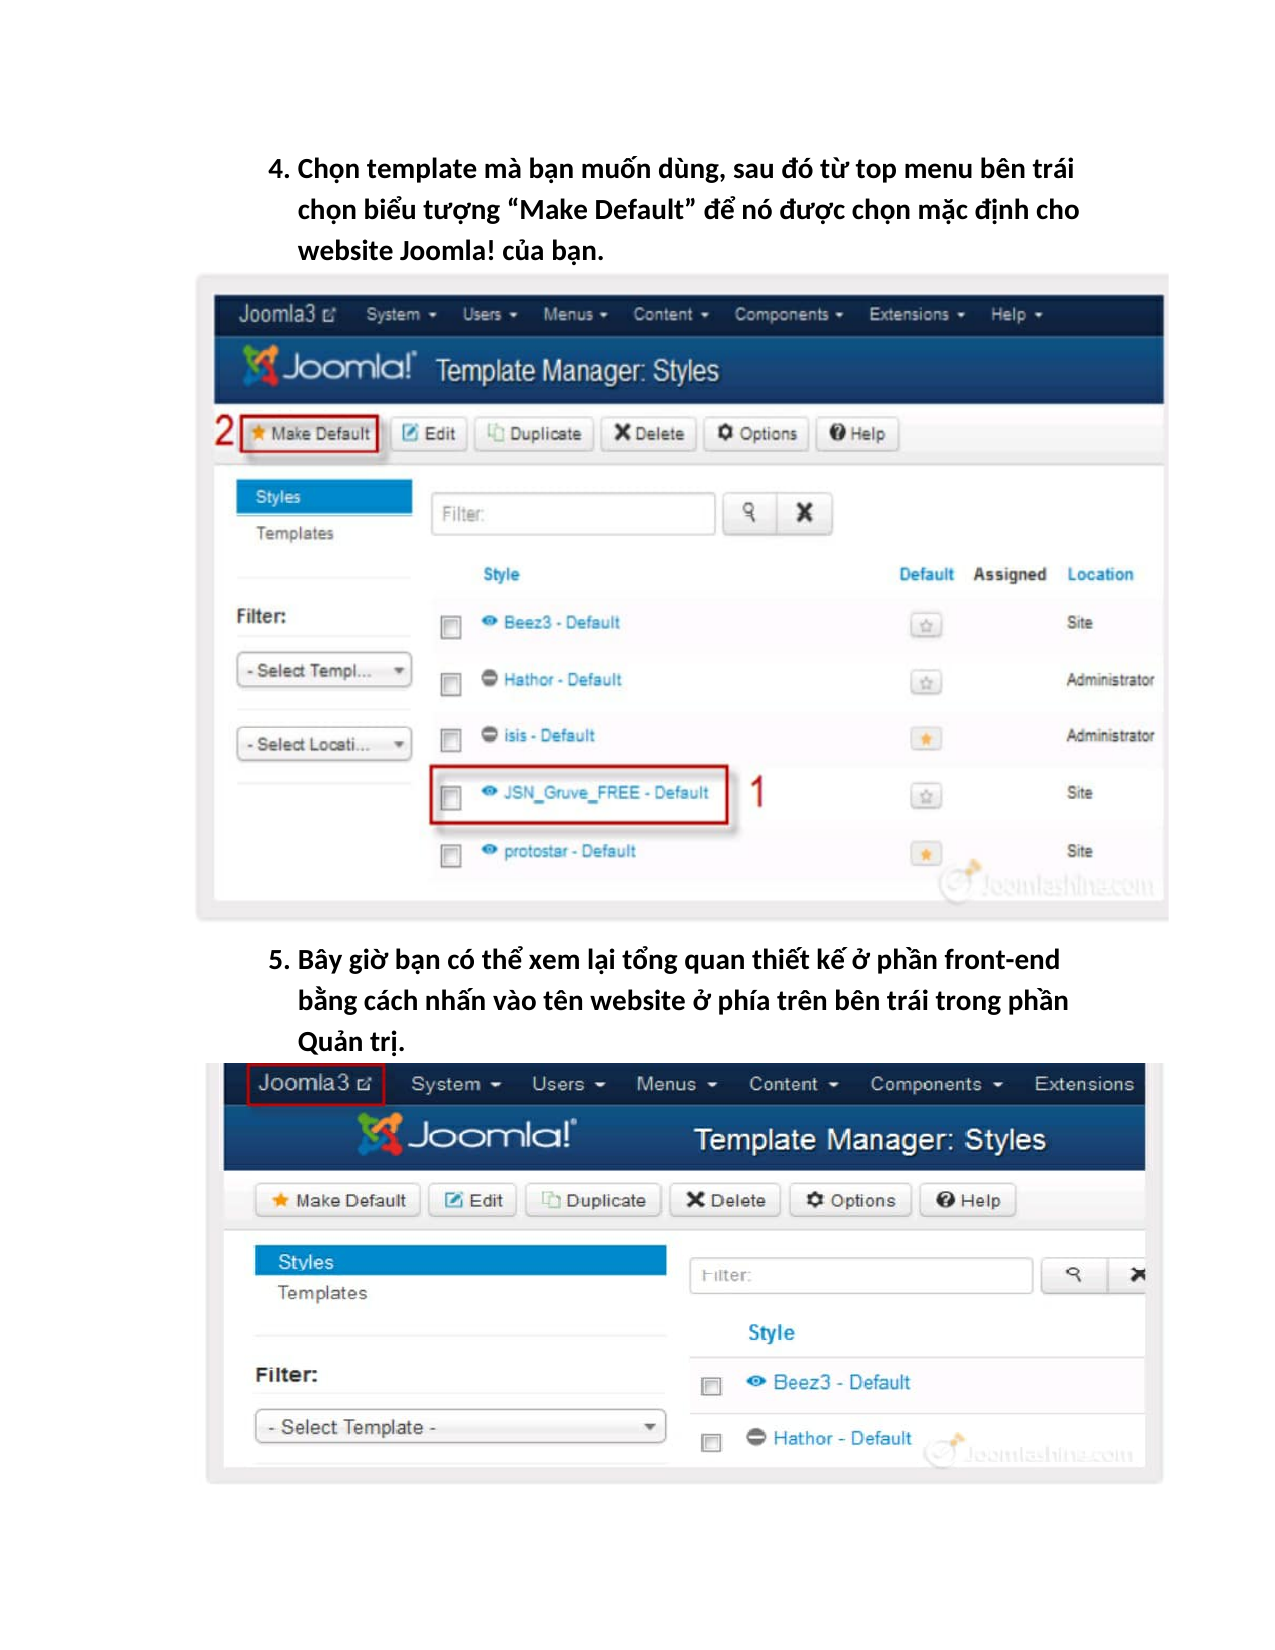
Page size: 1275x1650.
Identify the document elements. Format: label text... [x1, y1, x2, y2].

list Bây giờ bạn có thể xem lại tổng quan thiết kế ở phần front-end bằng cách nhấn vào tên website ở phía trên bên trái trong phần Quản trị. [268, 941, 1125, 1058]
list Chọn template mà bạn muốn dùng, sau đó từ top menu bên trái chọn biểu tượng “Make Default” để nó được chọn mặc định cho website Joomla! của bạn. [268, 150, 1125, 267]
picture [194, 272, 1169, 937]
picture [194, 1063, 1170, 1485]
